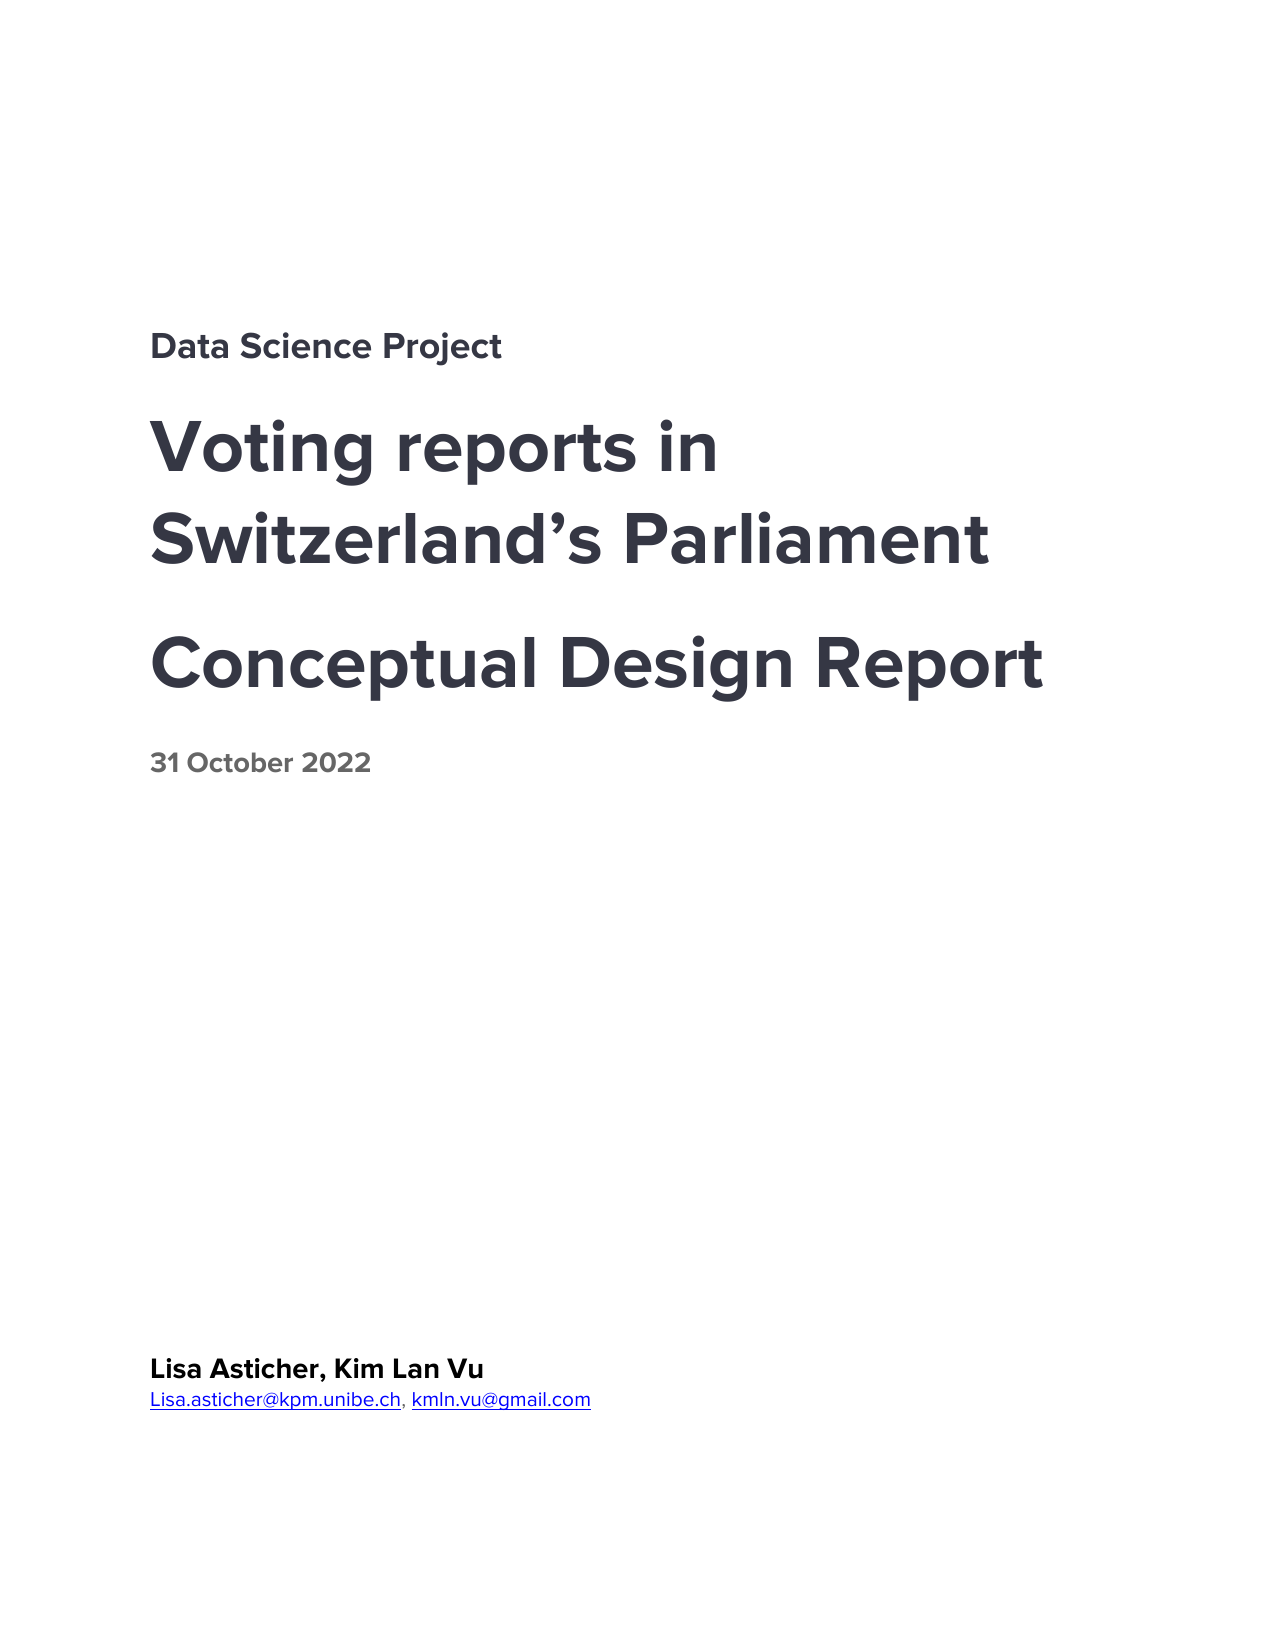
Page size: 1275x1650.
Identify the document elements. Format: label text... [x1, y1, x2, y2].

subtitle 31 October 2022 [150, 746, 1125, 781]
text Lisa Asticher, Kim Lan Vu [150, 1352, 1125, 1388]
title Voting reports in Switzerland’s Parliament [150, 403, 1125, 586]
title Conceptual Design Report [150, 619, 1125, 710]
text Lisa.asticher@kpm.unibe.ch, kmln.vu@gmail.com [150, 1388, 1125, 1413]
title Data Science Project [150, 324, 1125, 369]
